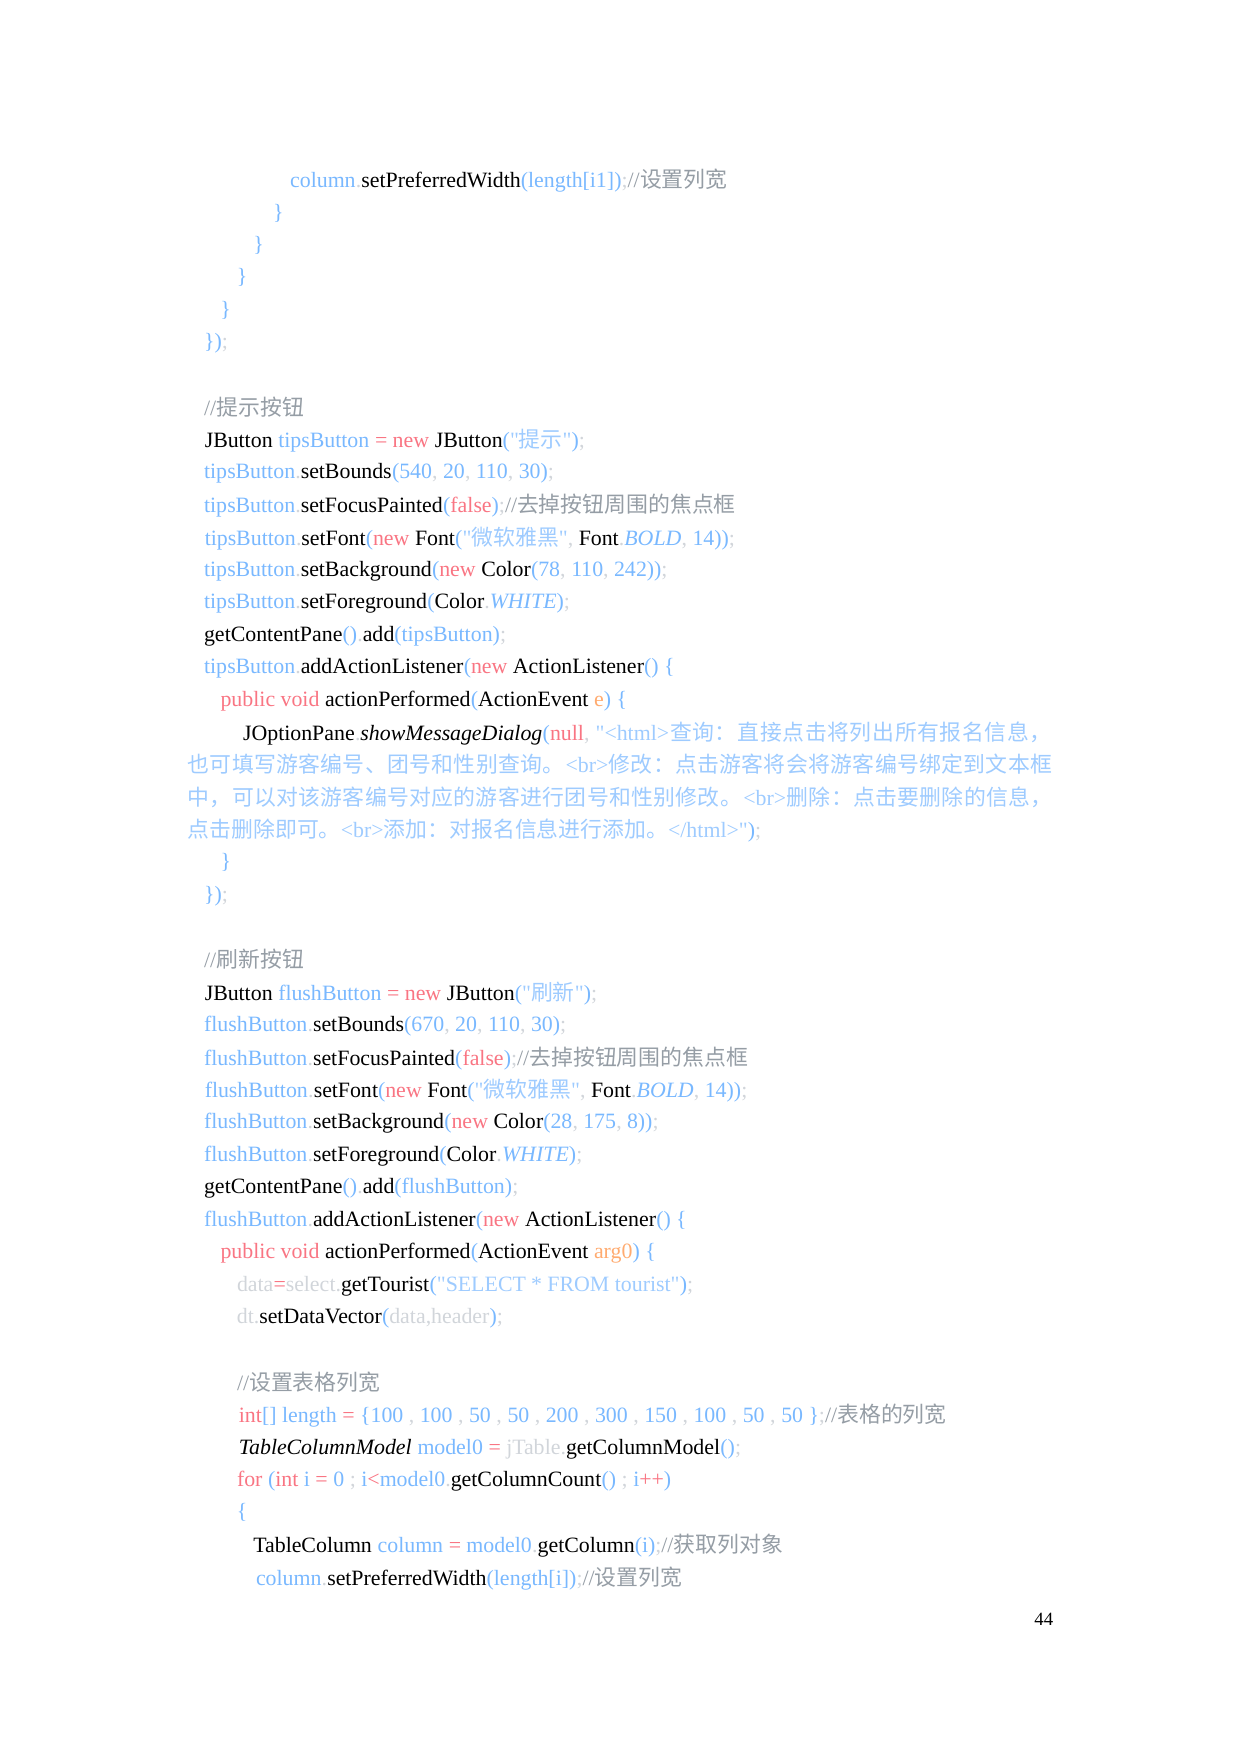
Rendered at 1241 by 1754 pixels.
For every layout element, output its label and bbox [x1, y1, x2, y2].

text [187, 162, 1053, 1592]
